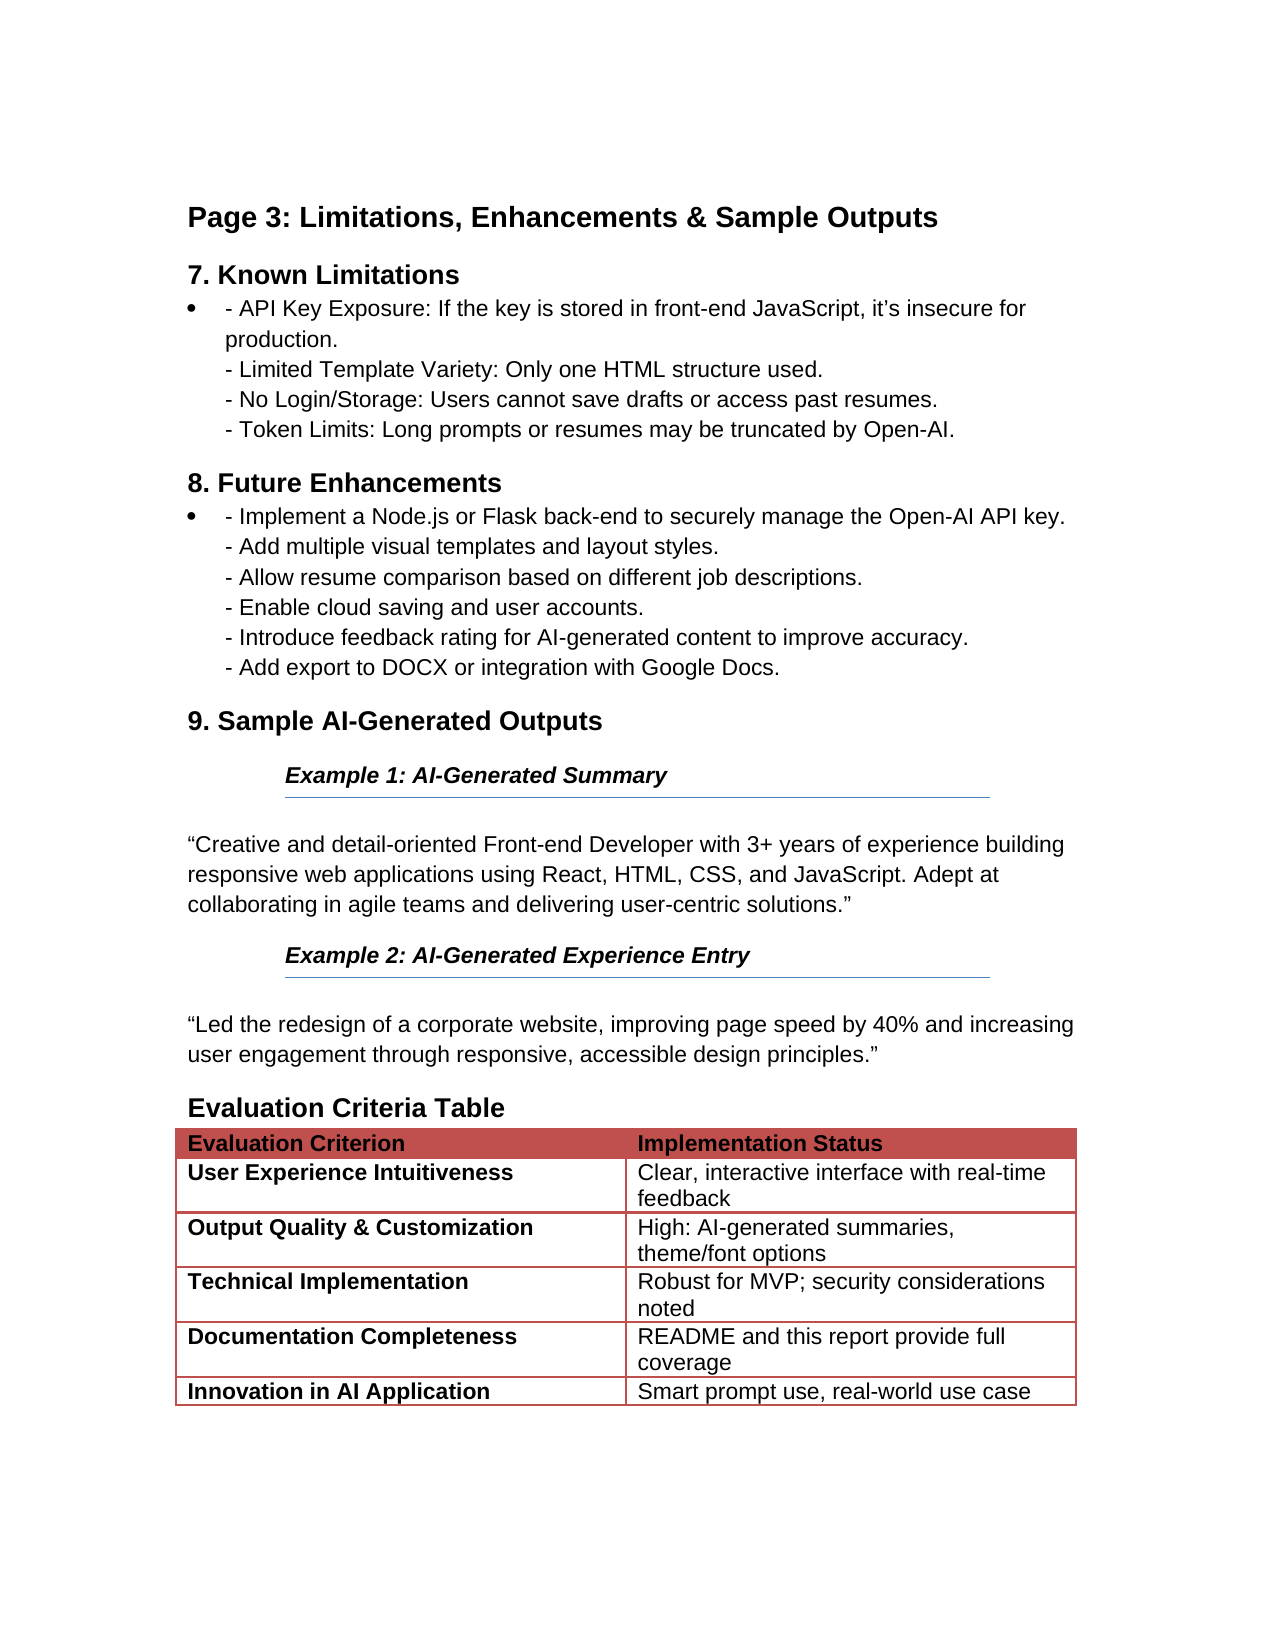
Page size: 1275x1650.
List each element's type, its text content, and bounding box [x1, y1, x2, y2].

table_header Evaluation Criterion [177, 1130, 625, 1157]
table_cell Output Quality & Customization [177, 1214, 625, 1266]
table_cell Innovation in AI Application [177, 1378, 625, 1404]
table_cell Clear, interactive interface with real-time feedback [627, 1159, 1075, 1211]
subtitle Evaluation Criteria Table [187, 1092, 1087, 1123]
subtitle 7. Known Limitations [187, 259, 1087, 291]
text “Creative and detail-oriented Front-end Developer with 3+ years of experience building responsive web applications using React, HTML, CSS, and JavaScript. Adept at collaborating in agile teams and delivering user-centric solutions.” [187, 831, 1087, 917]
subtitle 8. Future Enhancements [187, 467, 1087, 498]
list - Implement a Node.js or Flask back-end to securely manage the Open-AI API key. - Add multiple visual templates and layout styles. - Allow resume comparison based on different job descriptions. - Enable cloud saving and user accounts. - Introduce feedback rating for AI-generated content to improve accuracy. - Add export to DOCX or integration with Google Docs. [187, 503, 1087, 681]
table_cell Documentation Completeness [177, 1323, 625, 1376]
table_cell Technical Implementation [177, 1268, 625, 1321]
text “Led the redesign of a corporate website, improving page speed by 40% and increasing user engagement through responsive, accessible design principles.” [187, 1011, 1087, 1067]
table_cell User Experience Intuitiveness [177, 1159, 625, 1211]
table_cell Robust for MVP; security considerations noted [627, 1268, 1075, 1321]
table_cell README and this report provide full coverage [627, 1323, 1075, 1376]
subtitle 9. Sample AI-Generated Outputs [187, 705, 1087, 736]
subtitle Page 3: Limitations, Enhancements & Sample Outputs [187, 200, 1087, 233]
list - API Key Exposure: If the key is stored in front-end JavaScript, it’s insecure for production. - Limited Template Variety: Only one HTML structure used. - No Login/Storage: Users cannot save drafts or access past resumes. - Token Limits: Long prompts or resumes may be truncated by Open-AI. [187, 295, 1087, 442]
text Example 1: AI-Generated Summary [285, 762, 990, 797]
table_header Implementation Status [627, 1130, 1075, 1157]
text Example 2: AI-Generated Experience Entry [285, 942, 990, 977]
table_cell Smart prompt use, real-world use case [627, 1378, 1075, 1404]
table_cell High: AI-generated summaries, theme/font options [627, 1214, 1075, 1266]
